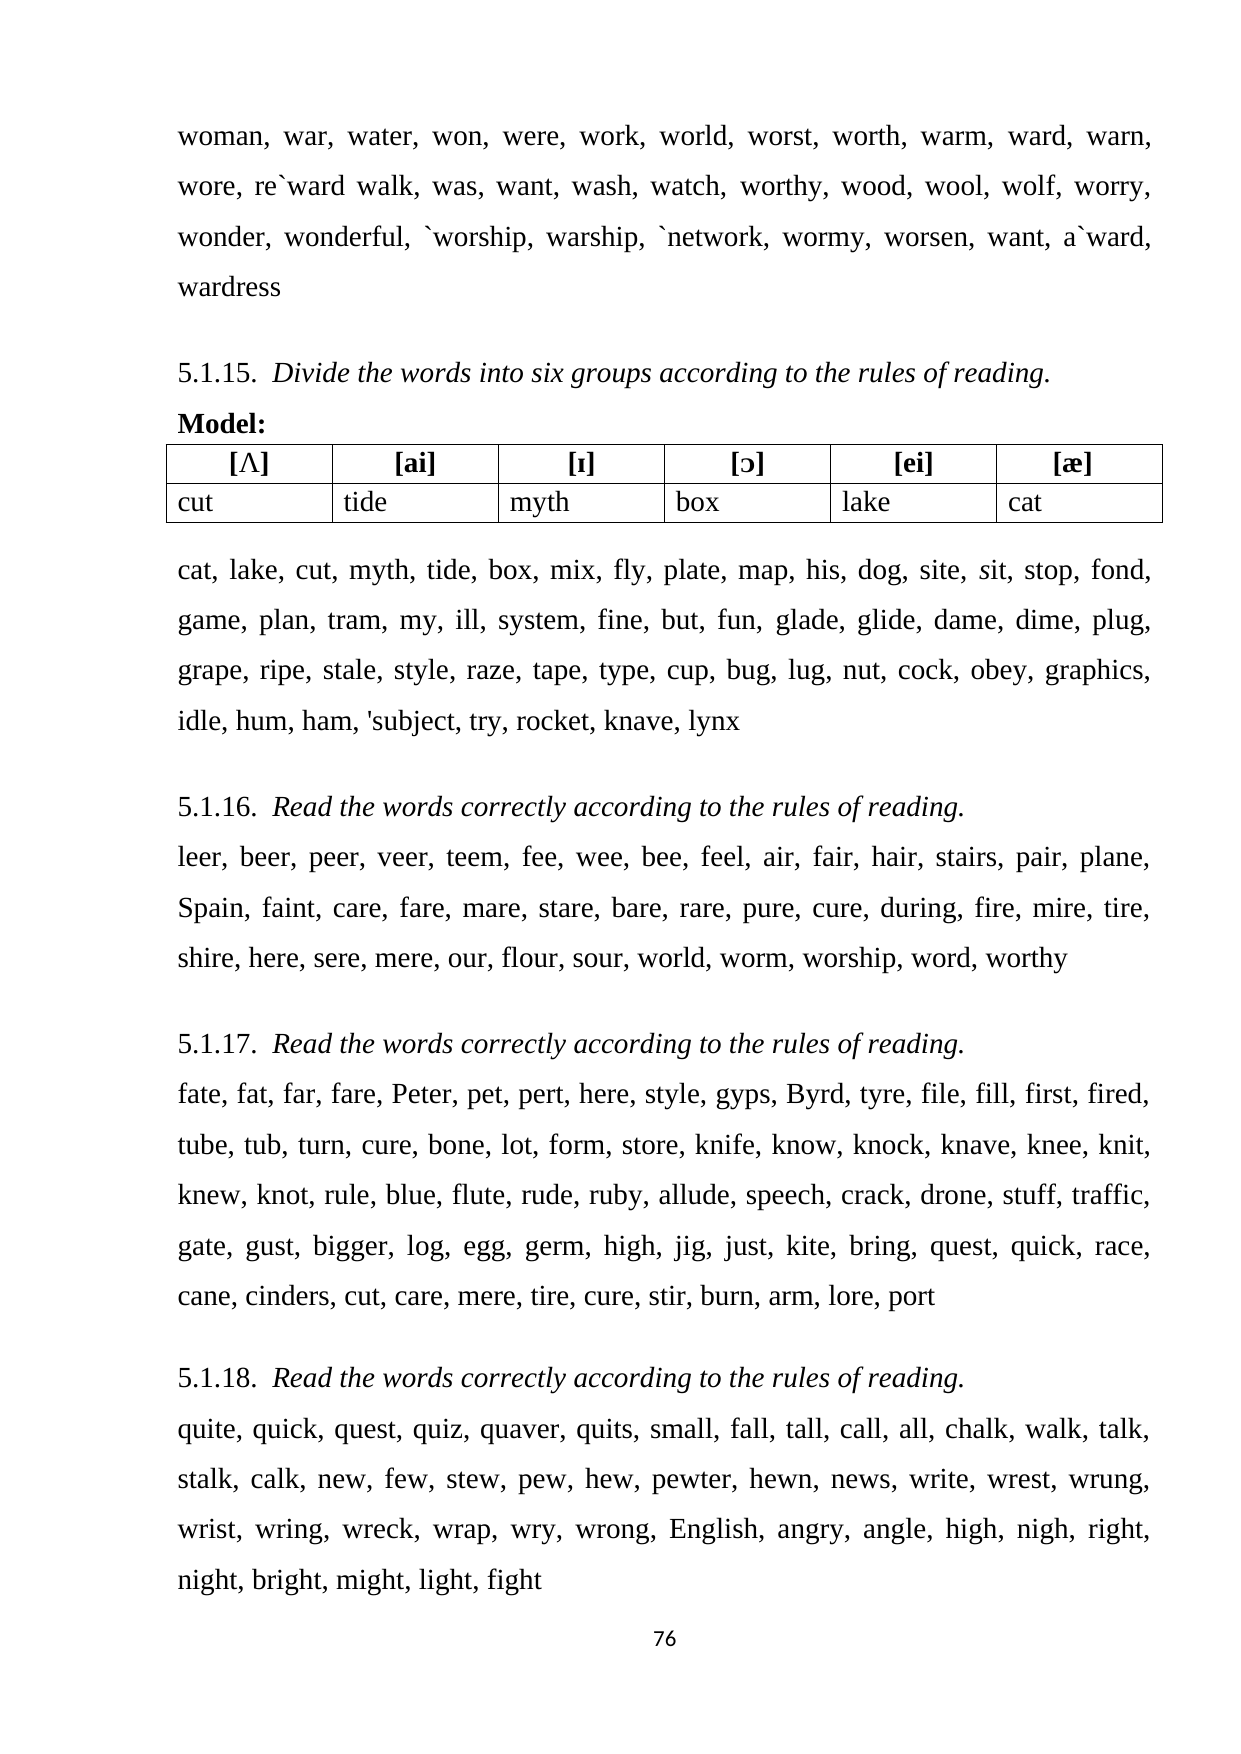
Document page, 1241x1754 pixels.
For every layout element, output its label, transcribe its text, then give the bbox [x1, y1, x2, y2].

table_header [ai] [333, 445, 498, 483]
table_header [ei] [831, 445, 996, 483]
text cat, lake, cut, myth, tide, box, mix, fly, plate, map, his, dog, site, sit, stop, fond, game, plan, tram, my, ill, system, fine, but, fun, glade, glide, dame, dime, plug, grape, ripe, stale, style, raze, tape, type, cup, bug, lug, nut, cock, obey, graphics, idle, hum, ham, 'subject, try, rocket, knave, lynx [177, 552, 1152, 736]
text 5.1.18. Read the words correctly according to the rules of reading. [177, 1361, 1152, 1394]
table_header [ɪ] [499, 445, 664, 483]
text 5.1.15. Divide the words into six groups according to the rules of reading. [177, 355, 1152, 389]
table_cell lake [831, 484, 996, 522]
text leer, beer, peer, veer, teem, fee, wee, bee, feel, air, fair, hair, stairs, pair, plane, Spain, faint, care, fare, mare, stare, bare, rare, pure, cure, during, fire, mire, tire, shire, here, sere, mere, our, flour, sour, world, worm, worship, word, worthy [177, 839, 1152, 973]
table_header [ᴐ] [665, 445, 830, 483]
text 5.1.16. Read the words correctly according to the rules of reading. [177, 789, 1152, 823]
table_cell cat [997, 484, 1162, 522]
text woman, war, water, won, were, work, world, worst, worth, warm, ward, warn, wore, re`ward walk, was, want, wash, watch, worthy, wood, wool, wolf, worry, wonder, wonderful, `worship, warship, `network, wormy, worsen, want, a`ward, wardress [177, 118, 1152, 303]
table_cell cut [167, 484, 332, 522]
table_cell tide [333, 484, 498, 522]
text 5.1.17. Read the words correctly according to the rules of reading. [177, 1026, 1152, 1060]
table_header [æ] [997, 445, 1162, 483]
text Model: [177, 406, 1152, 439]
text fate, fat, far, fare, Peter, pet, pert, here, style, gyps, Byrd, tyre, file, fill, first, fired, tube, tub, turn, cure, bone, lot, form, store, knife, know, knock, knave, knee, knit, knew, knot, rule, blue, flute, rude, ruby, allude, speech, crack, drone, stuff, traffic, gate, gust, bigger, log, egg, germ, high, jig, just, kite, bring, quest, quick, race, cane, cinders, cut, care, mere, tire, cure, stir, burn, arm, lore, port [177, 1077, 1152, 1311]
table_cell box [665, 484, 830, 522]
text quite, quick, quest, quiz, quaver, quits, small, fall, tall, call, all, chalk, walk, talk, stalk, calk, new, few, stew, pew, hew, pewter, hewn, news, write, wrest, wrung, wrist, wring, wreck, wrap, wry, wrong, English, angry, angle, high, nigh, right, night, bright, might, light, fight [177, 1411, 1152, 1595]
table_header [Λ] [167, 445, 332, 483]
table_cell myth [499, 484, 664, 522]
